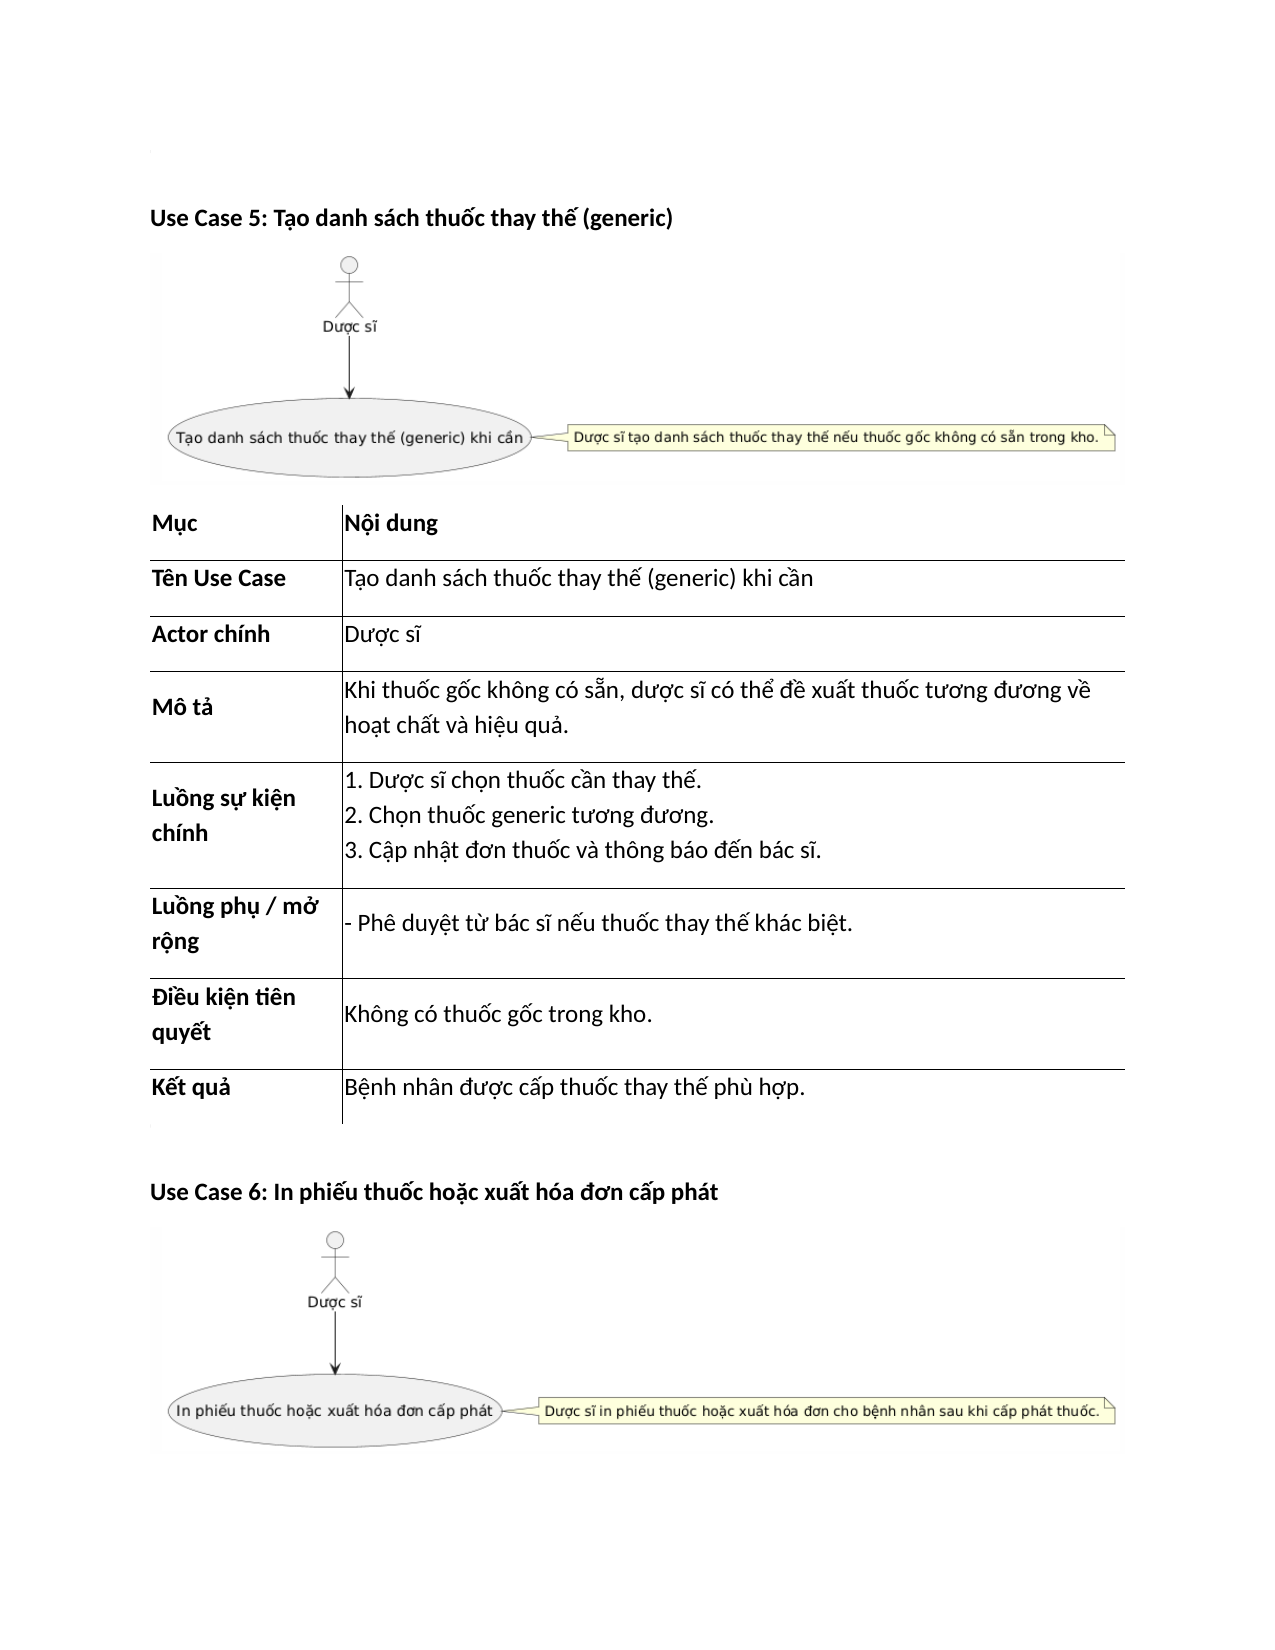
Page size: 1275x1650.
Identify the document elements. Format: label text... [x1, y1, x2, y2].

picture [150, 253, 1125, 485]
picture [150, 1227, 1125, 1454]
table_cell Actor chính [150, 617, 342, 671]
table_cell Luồng phụ / mở rộng [150, 889, 342, 978]
table_cell 1. Dược sĩ chọn thuốc cần thay thế. 2. Chọn thuốc generic tương đương. 3. Cập nhật đơn thuốc và thông báo đến bác sĩ. [343, 763, 1125, 887]
table_cell Tạo danh sách thuốc thay thế (generic) khi cần [343, 561, 1125, 616]
table_cell Không có thuốc gốc trong kho. [343, 979, 1125, 1069]
table_cell Luồng sự kiện chính [150, 763, 342, 887]
table_header Nội dung [343, 505, 1125, 560]
table_cell Bệnh nhân được cấp thuốc thay thế phù hợp. [343, 1070, 1125, 1124]
table_cell Tên Use Case [150, 561, 342, 616]
table_cell Kết quả [150, 1070, 342, 1124]
text Use Case 5: Tạo danh sách thuốc thay thế (generic) [150, 202, 1125, 232]
table_cell Khi thuốc gốc không có sẵn, dược sĩ có thể đề xuất thuốc tương đương về hoạt chất và hiệu quả. [343, 672, 1125, 762]
table_header Mục [150, 505, 342, 560]
table_cell Mô tả [150, 672, 342, 762]
text Use Case 6: In phiếu thuốc hoặc xuất hóa đơn cấp phát [150, 1176, 1125, 1207]
table_cell Điều kiện tiên quyết [150, 979, 342, 1069]
table_cell - Phê duyệt từ bác sĩ nếu thuốc thay thế khác biệt. [343, 889, 1125, 978]
table_cell Dược sĩ [343, 617, 1125, 671]
